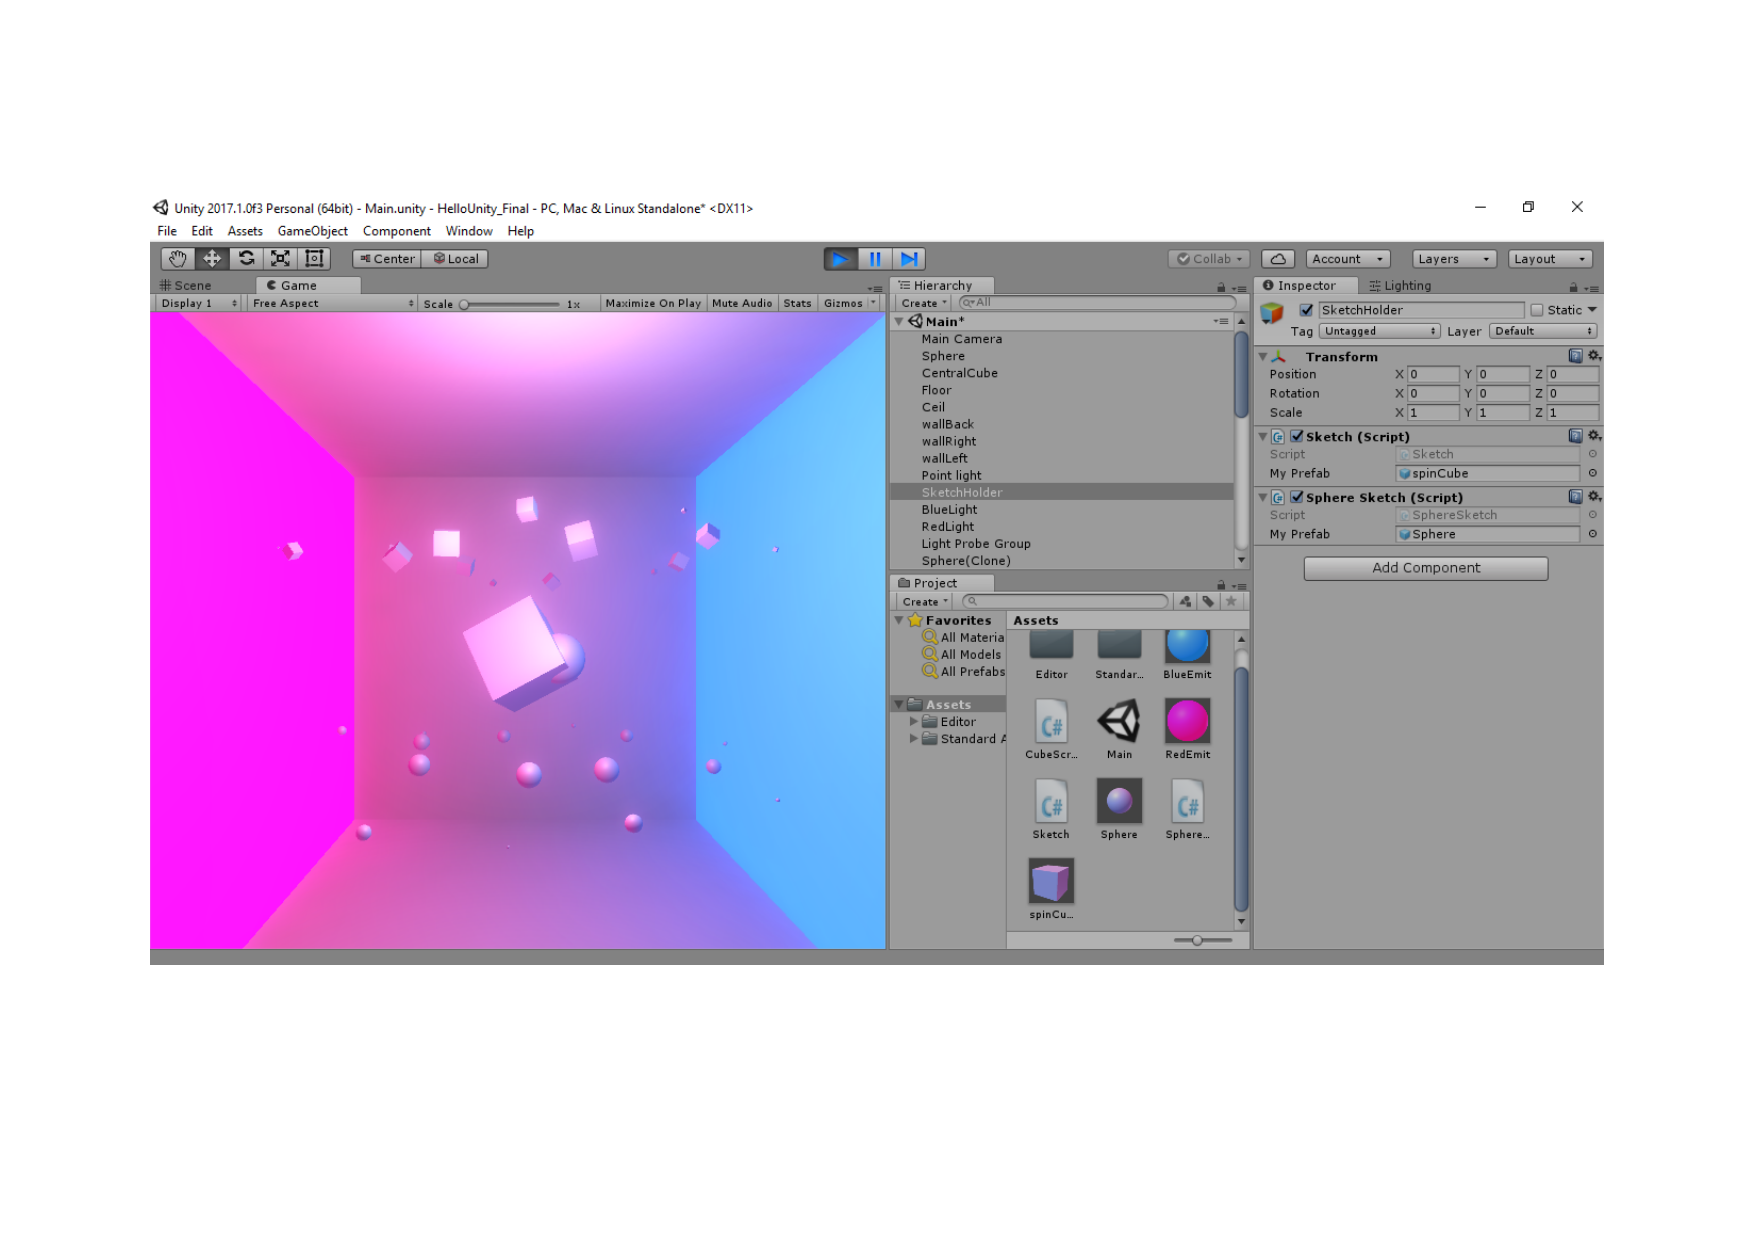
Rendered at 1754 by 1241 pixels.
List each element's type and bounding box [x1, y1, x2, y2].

picture [150, 196, 1604, 965]
